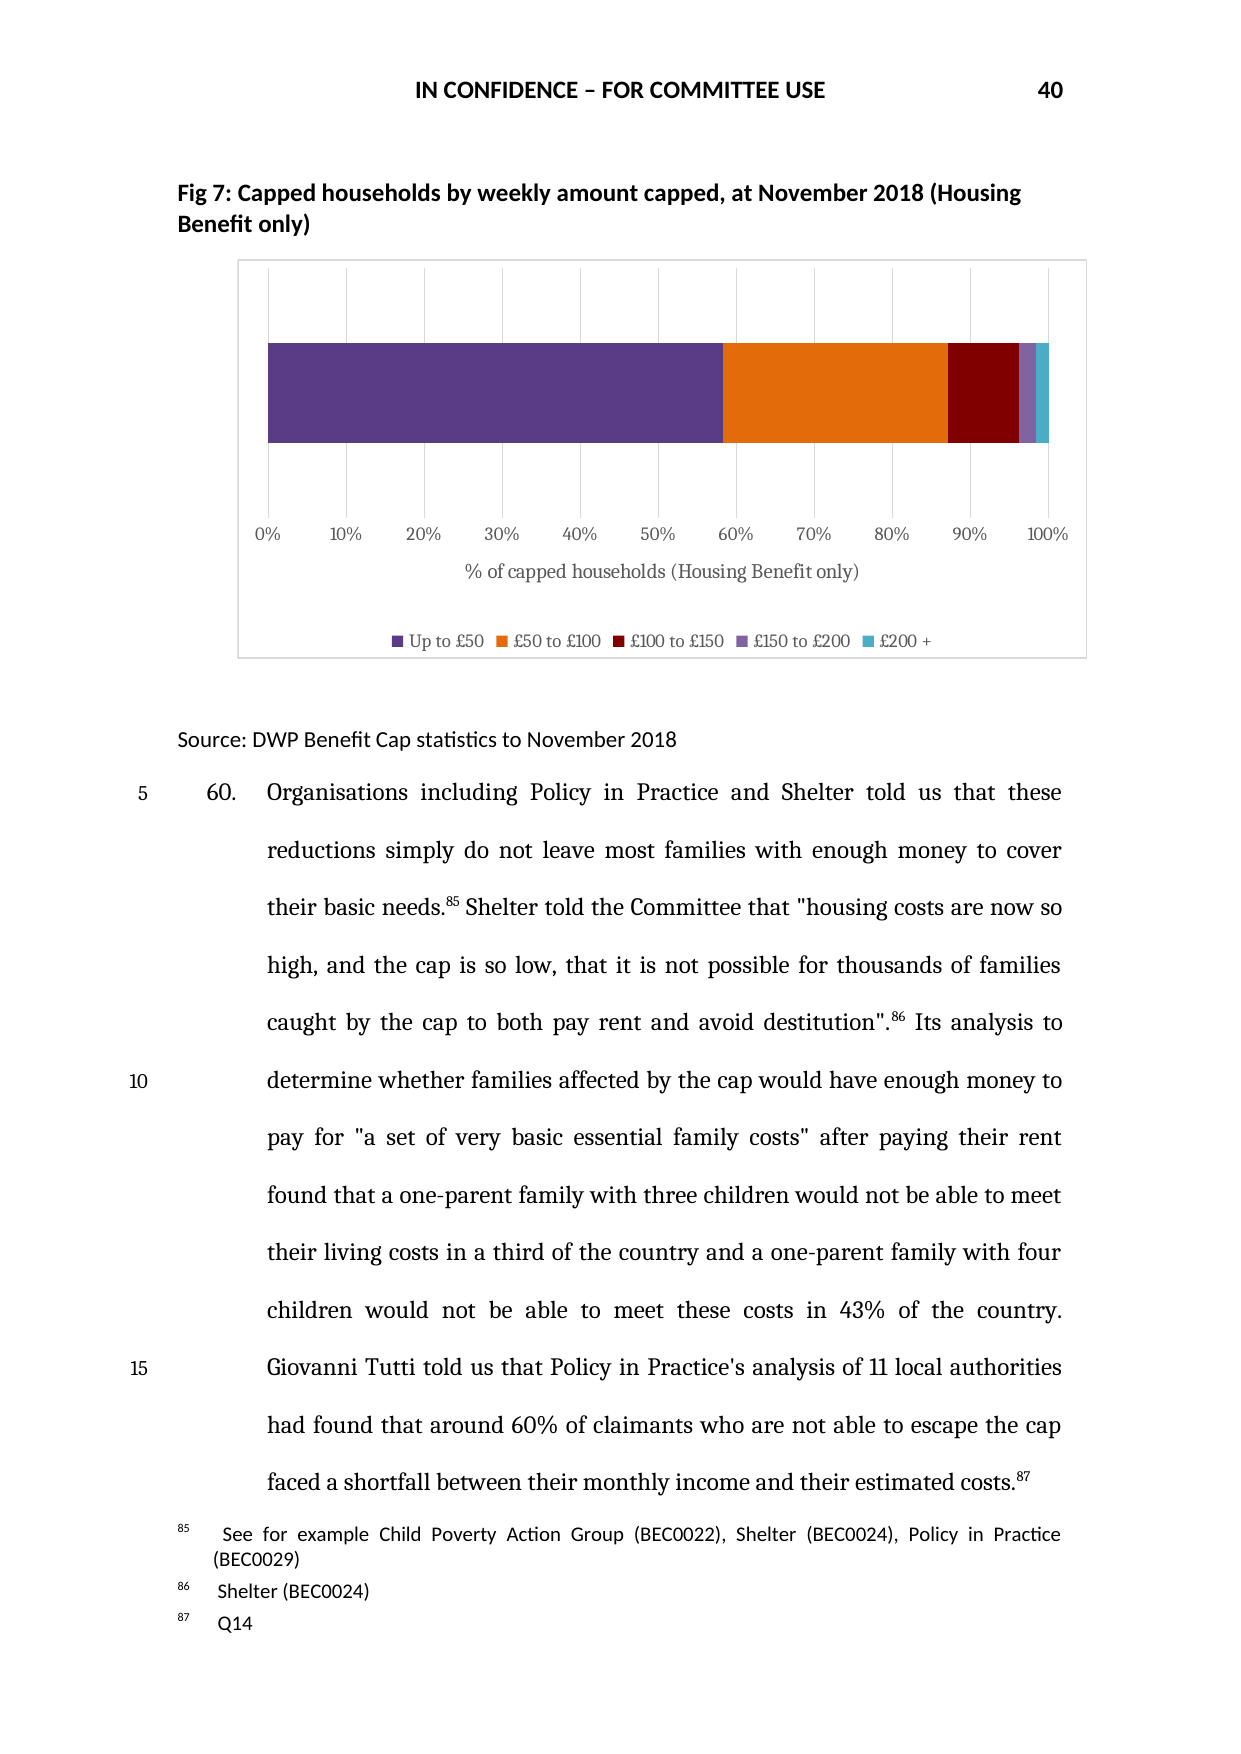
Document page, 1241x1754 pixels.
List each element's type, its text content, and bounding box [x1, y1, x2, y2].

text Organisations including Policy in Practice and Shelter told us that these reductions simply do not leave most families with enough money to cover their basic needs. Shelter told the Committee that "housing costs are now so high, and the cap is so low, that it is not possible for thousands of families caught by the cap to both pay rent and avoid destitution". Its analysis to determine whether families affected by the cap would have enough money to pay for "a set of very basic essential family costs" after paying their rent found that a one-parent family with three children would not be able to meet their living costs in a third of the country and a one-parent family with four children would not be able to meet these costs in 43% of the country. Giovanni Tutti told us that Policy in Practice's analysis of 11 local authorities had found that around 60% of claimants who are not able to escape the cap faced a shortfall between their monthly income and their estimated costs. [207, 778, 1063, 1497]
text Fig 7: Capped households by weekly amount capped, at November 2018 (Housing Benefit only) [177, 177, 1063, 238]
text Source: DWP Benefit Cap statistics to November 2018 [177, 725, 1063, 753]
